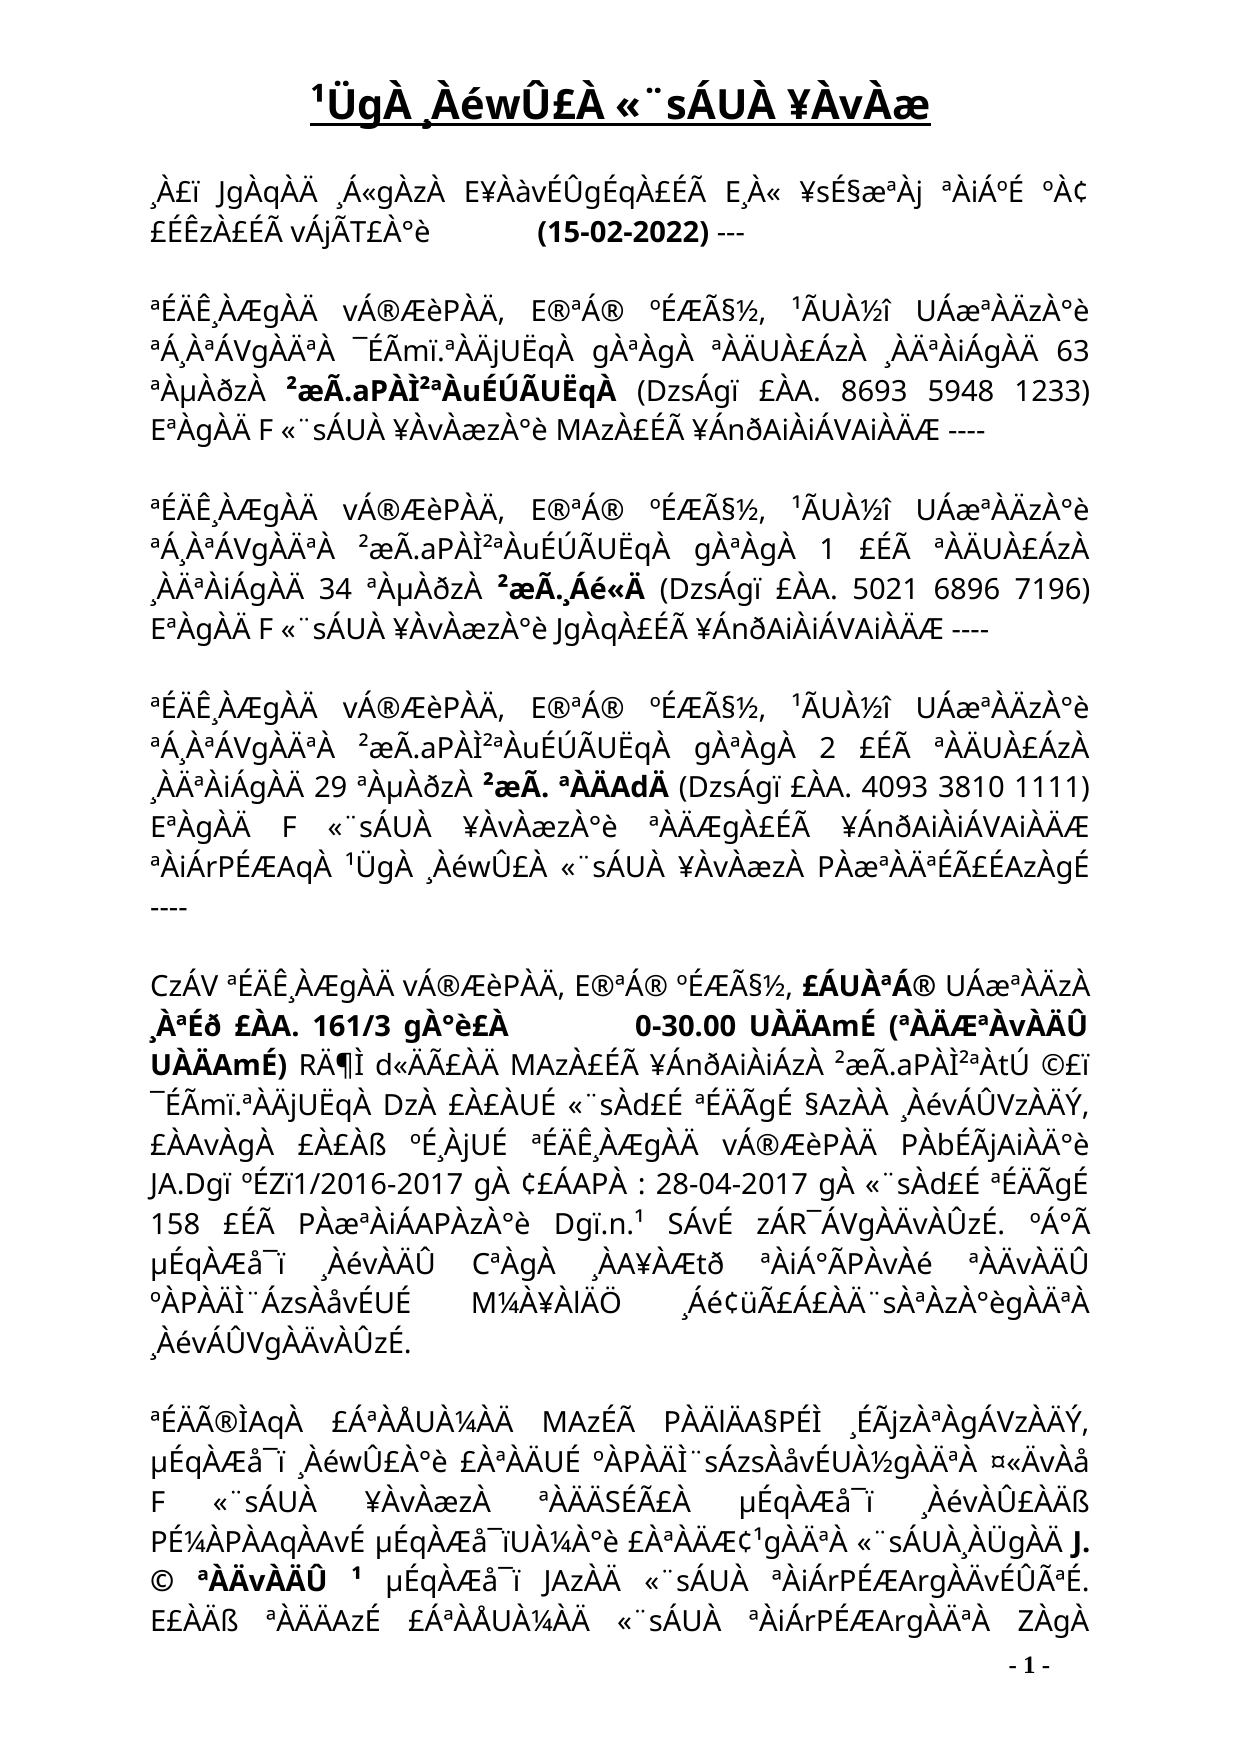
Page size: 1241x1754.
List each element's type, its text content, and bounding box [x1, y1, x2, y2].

subtitle ¹ÜgÀ ¸ÀéwÛ£À «¨sÁUÀ ¥ÀvÀæ [150, 75, 1090, 132]
text ªÉÄÊ¸ÀÆgÀÄ vÁ®ÆèPÀÄ, E®ªÁ® ºÉÆÃ§½, ¹ÃUÀ½î UÁæªÀÄzÀ°è ªÁ¸ÀªÁVgÀÄªÀ ²æÃ.aPÀÌ²ªÀuÉÚÃUËqÀ gÀªÀgÀ 2 £ÉÃ ªÀÄUÀ£ÁzÀ ¸ÀÄªÀiÁgÀÄ 29 ªÀµÀðzÀ ²æÃ. ªÀÄAdÄ (DzsÁgï £ÀA. 4093 3810 1111) EªÀgÀÄ F «¨sÁUÀ ¥ÀvÀæzÀ°è ªÀÄÆgÀ£ÉÃ ¥ÁnðAiÀiÁVAiÀÄÆ ªÀiÁrPÉÆAqÀ ¹ÜgÀ ¸ÀéwÛ£À «¨sÁUÀ ¥ÀvÀæzÀ PÀæªÀÄªÉÃ£ÉAzÀgÉ ---- [150, 687, 1090, 926]
text ¸À£ï JgÀqÀÄ ¸Á«gÀzÀ E¥ÀàvÉÛgÉqÀ£ÉÃ E¸À« ¥sÉ§æªÀj ªÀiÁºÉ ºÀ¢£ÉÊzÀ£ÉÃ vÁjÃT£À°è (15-02-2022) --- [150, 171, 1090, 251]
text ªÉÄÊ¸ÀÆgÀÄ vÁ®ÆèPÀÄ, E®ªÁ® ºÉÆÃ§½, ¹ÃUÀ½î UÁæªÀÄzÀ°è ªÁ¸ÀªÁVgÀÄªÀ ²æÃ.aPÀÌ²ªÀuÉÚÃUËqÀ gÀªÀgÀ 1 £ÉÃ ªÀÄUÀ£ÁzÀ ¸ÀÄªÀiÁgÀÄ 34 ªÀµÀðzÀ ²æÃ.¸Áé«Ä (DzsÁgï £ÀA. 5021 6896 7196) EªÀgÀÄ F «¨sÁUÀ ¥ÀvÀæzÀ°è JgÀqÀ£ÉÃ ¥ÁnðAiÀiÁVAiÀÄÆ ---- [150, 489, 1090, 648]
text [150, 1402, 1090, 1640]
title CzÁV ªÉÄÊ¸ÀÆgÀÄ vÁ®ÆèPÀÄ, E®ªÁ® ºÉÆÃ§½, £ÁUÀªÁ® UÁæªÀÄzÀ ¸ÀªÉð £ÀA. 161/3 gÀ°è£À 0-30.00 UÀÄAmÉ (ªÀÄÆªÀvÀÄÛ UÀÄAmÉ) RÄ¶Ì d«ÄÃ£ÀÄ MAzÀ£ÉÃ ¥ÁnðAiÀiÁzÀ ²æÃ.aPÀÌ²ªÀtÚ ©£ï ¯ÉÃmï.ªÀÄjUËqÀ DzÀ £À£ÀUÉ «¨sÀd£É ªÉÄÃgÉ §AzÀÀ ¸ÀévÁÛVzÀÄÝ, £ÀAvÀgÀ £À£Àß ºÉ¸ÀjUÉ ªÉÄÊ¸ÀÆgÀÄ vÁ®ÆèPÀÄ PÀbÉÃjAiÀÄ°è JA.Dgï ºÉZï1/2016-2017 gÀ ¢£ÁAPÀ : 28-04-2017 gÀ «¨sÀd£É ªÉÄÃgÉ 158 £ÉÃ PÀæªÀiÁAPÀzÀ°è Dgï.n.¹ SÁvÉ zÁR¯ÁVgÀÄvÀÛzÉ. ºÁ°Ã µÉqÀÆå¯ï ¸ÀévÀÄÛ CªÀgÀ ¸ÀA¥ÀÆtð ªÀiÁ°ÃPÀvÀé ªÀÄvÀÄÛ ºÀPÀÄÌ¨ÁzsÀåvÉUÉ M¼À¥ÀlÄÖ ¸Áé¢üÃ£Á£ÀÄ¨sÀªÀzÀ°ègÀÄªÀ ¸ÀévÁÛVgÀÄvÀÛzÉ. [150, 965, 1090, 1362]
text ªÉÄÊ¸ÀÆgÀÄ vÁ®ÆèPÀÄ, E®ªÁ® ºÉÆÃ§½, ¹ÃUÀ½î UÁæªÀÄzÀ°è ªÁ¸ÀªÁVgÀÄªÀ ¯ÉÃmï.ªÀÄjUËqÀ gÀªÀgÀ ªÀÄUÀ£ÁzÀ ¸ÀÄªÀiÁgÀÄ 63 ªÀµÀðzÀ ²æÃ.aPÀÌ²ªÀuÉÚÃUËqÀ (DzsÁgï £ÀA. 8693 5948 1233) EªÀgÀÄ F «¨sÁUÀ ¥ÀvÀæzÀ°è MAzÀ£ÉÃ ¥ÁnðAiÀiÁVAiÀÄÆ ---- [150, 291, 1090, 449]
